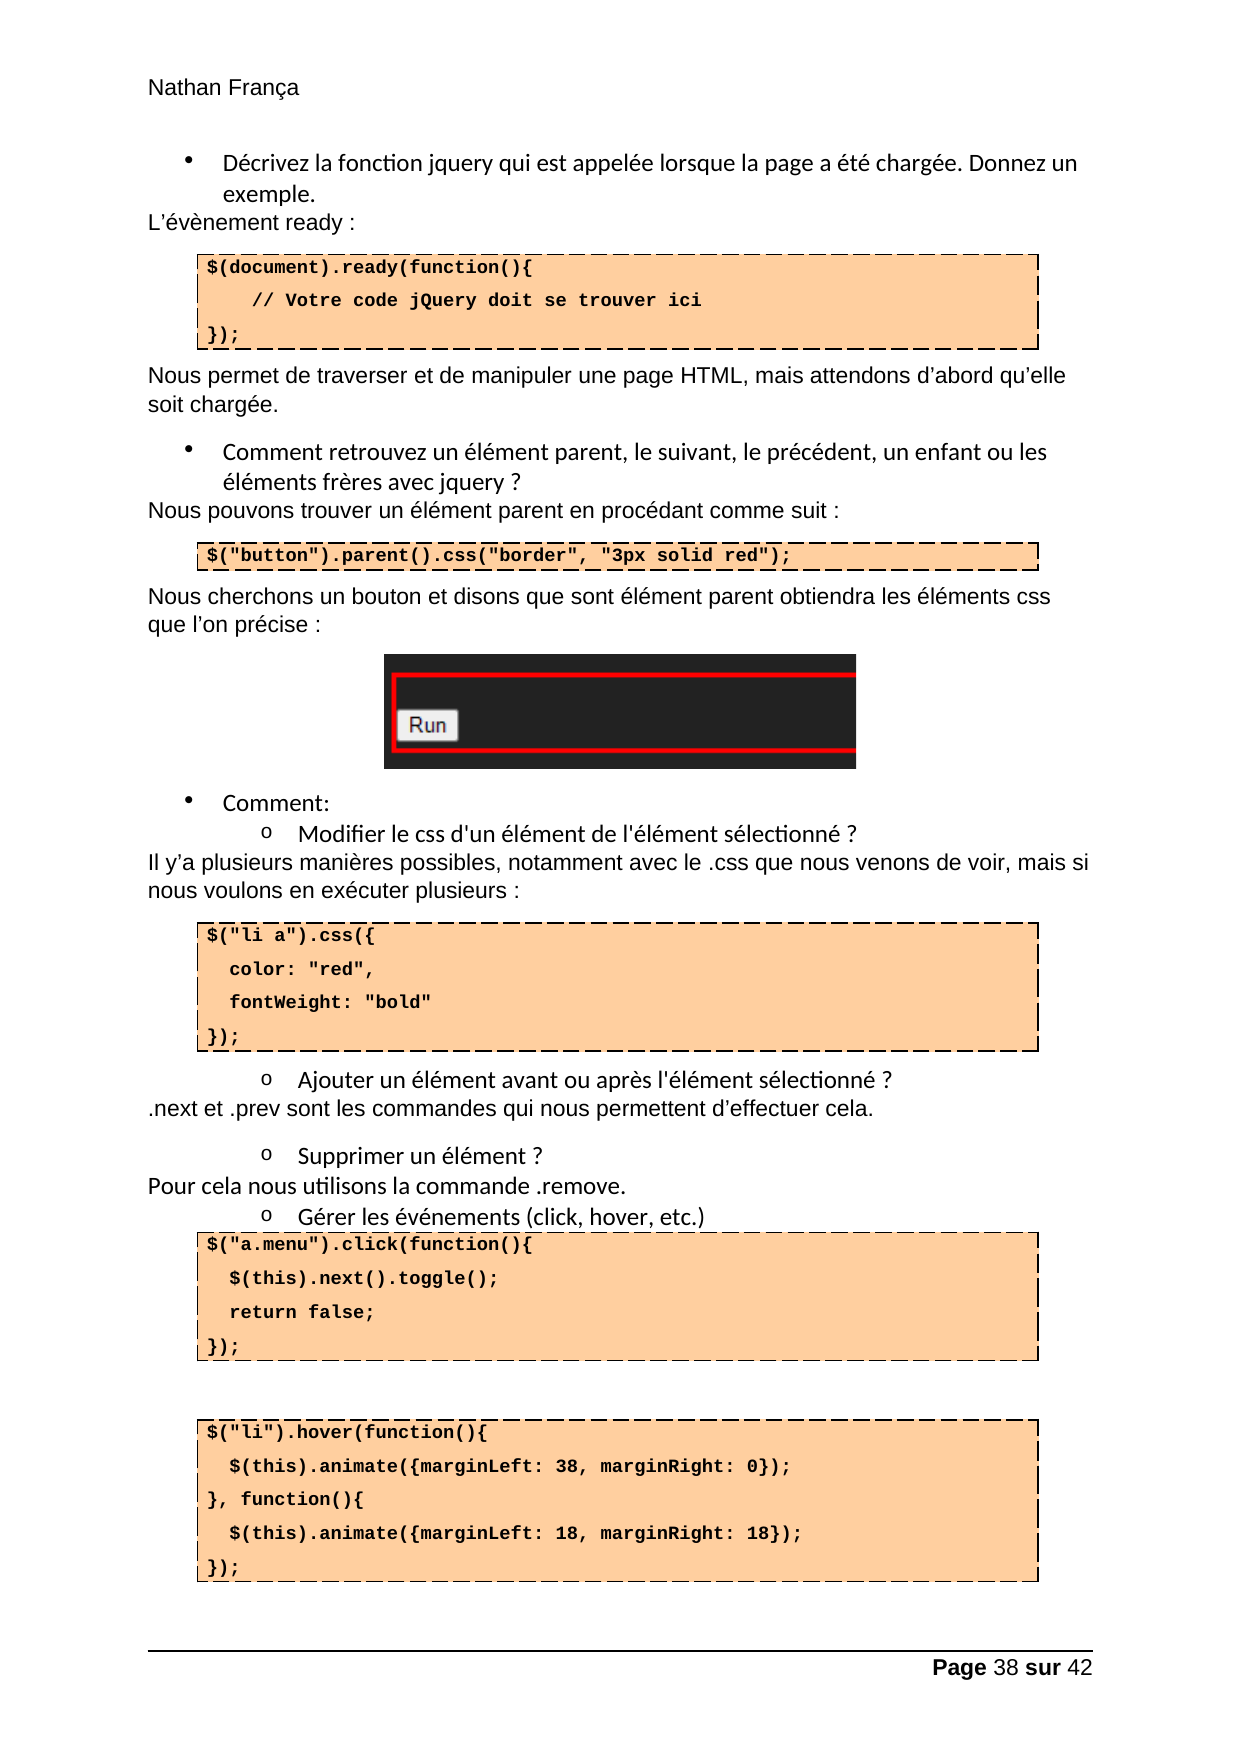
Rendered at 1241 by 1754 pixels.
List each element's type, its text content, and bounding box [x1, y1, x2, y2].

text Pour cela nous utilisons la commande .remove. [148, 1171, 1093, 1201]
text }); [197, 1554, 1039, 1582]
text Il y’a plusieurs manières possibles, notamment avec le .css que nous venons de voir, mais si nous voulons en exécuter plusieurs : [148, 848, 1093, 903]
text $("li a").css({ [197, 922, 1039, 947]
text Nous pouvons trouver un élément parent en procédant comme suit : [148, 497, 1093, 523]
text color: "red", [197, 956, 1039, 981]
text .next et .prev sont les commandes qui nous permettent d’effectuer cela. [148, 1095, 1093, 1121]
text $(this).next().toggle(); [197, 1265, 1039, 1290]
text $("li").hover(function(){ [197, 1419, 1039, 1444]
text $("a.menu").click(function(){ [197, 1232, 1039, 1256]
list Comment retrouvez un élément parent, le suivant, le précédent, un enfant ou les éléments frères avec jquery ? [185, 436, 1093, 497]
text // Votre code jQuery doit se trouver ici [197, 287, 1039, 312]
text $(this).animate({marginLeft: 38, marginRight: 0}); [197, 1453, 1039, 1478]
list Supprimer un élément ? [260, 1140, 1093, 1171]
text $("button").parent().css("border", "3px solid red"); [197, 542, 1039, 571]
text }); [197, 1333, 1039, 1361]
list Ajouter un élément avant ou après l'élément sélectionné ? [260, 1064, 1093, 1095]
text $(document).ready(function(){ [197, 254, 1039, 279]
text Nous cherchons un bouton et disons que sont élément parent obtiendra les éléments css que l’on précise : [148, 583, 1093, 638]
list Modifier le css d'un élément de l'élément sélectionné ? [260, 818, 1093, 848]
text L’évènement ready : [148, 209, 1093, 235]
text }); [197, 1023, 1039, 1052]
text Nous permet de traverser et de manipuler une page HTML, mais attendons d’abord qu’elle soit chargée. [148, 362, 1093, 417]
text $(this).animate({marginLeft: 18, marginRight: 18}); [197, 1520, 1039, 1545]
list Gérer les événements (click, hover, etc.) [260, 1201, 1093, 1232]
text }); [197, 321, 1039, 350]
text return false; [197, 1299, 1039, 1324]
text fontWeight: "bold" [197, 989, 1039, 1014]
text }, function(){ [197, 1486, 1039, 1511]
picture [384, 654, 857, 769]
list Décrivez la fonction jquery qui est appelée lorsque la page a été chargée. Donnez un exemple. [185, 148, 1093, 209]
